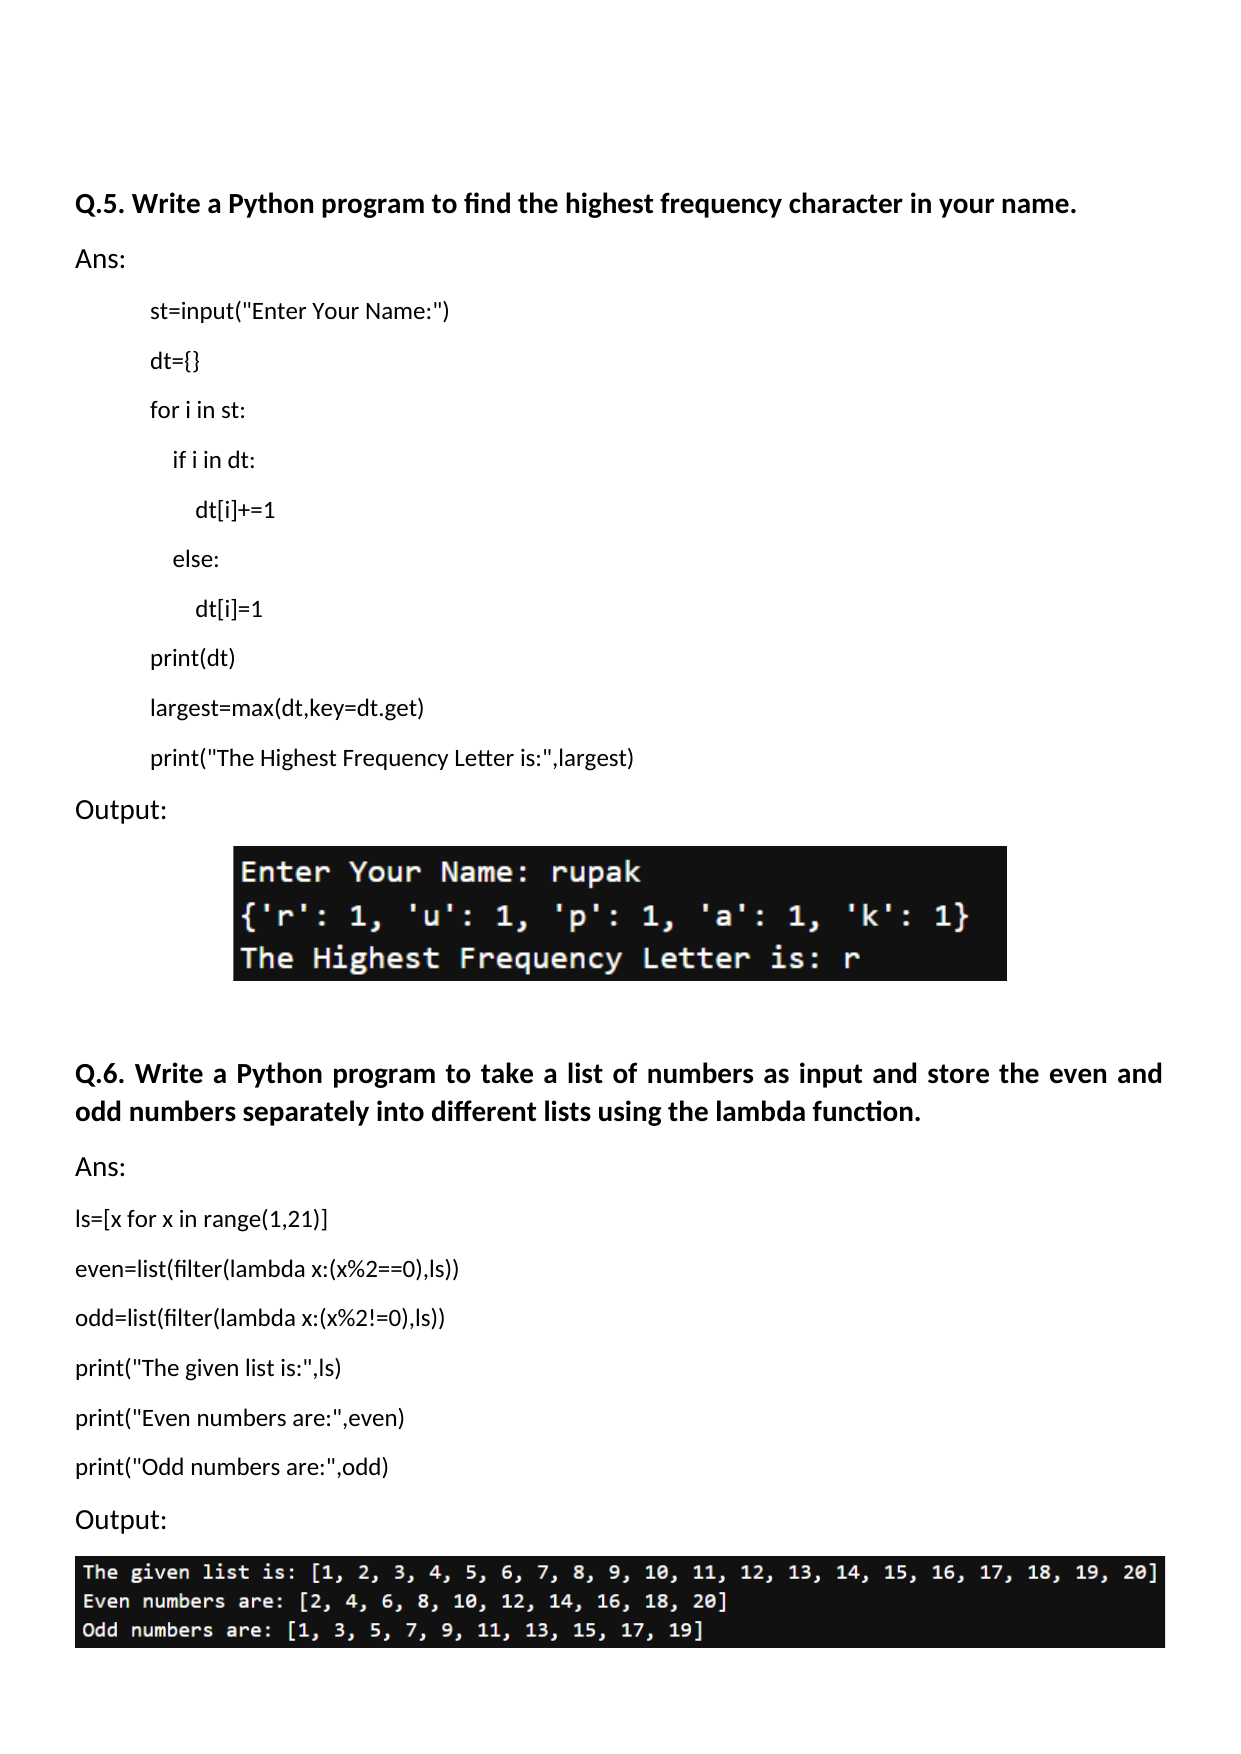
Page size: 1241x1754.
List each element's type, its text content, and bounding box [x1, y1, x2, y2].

text print(dt) [150, 642, 1165, 673]
picture [233, 846, 1007, 981]
text Ans: [75, 1148, 1165, 1184]
text for i in st: [150, 394, 1165, 425]
picture [75, 1556, 1166, 1648]
text print("Odd numbers are:",odd) [75, 1451, 1165, 1482]
text print("The Highest Frequency Letter is:",largest) [150, 742, 1165, 772]
text print("Even numbers are:",even) [75, 1402, 1165, 1432]
text else: [150, 543, 1165, 574]
text st=input("Enter Your Name:") [150, 295, 1165, 326]
text Ans: [75, 240, 1165, 276]
text Output: [75, 791, 1165, 827]
text dt[i]+=1 [150, 494, 1165, 524]
text dt[i]=1 [150, 593, 1165, 623]
text ls=[x for x in range(1,21)] [75, 1203, 1165, 1234]
text print("The given list is:",ls) [75, 1352, 1165, 1383]
text Q.5. Write a Python program to find the highest frequency character in your name. [75, 185, 1165, 221]
text dt={} [150, 345, 1165, 376]
text if i in dt: [150, 444, 1165, 475]
text largest=max(dt,key=dt.get) [150, 692, 1165, 723]
text odd=list(filter(lambda x:(x%2!=0),ls)) [75, 1302, 1165, 1333]
text Output: [75, 1501, 1165, 1536]
text Q.6. Write a Python program to take a list of numbers as input and store the even and odd numbers separately into different lists using the lambda function. [75, 1055, 1165, 1129]
text even=list(filter(lambda x:(x%2==0),ls)) [75, 1253, 1165, 1283]
